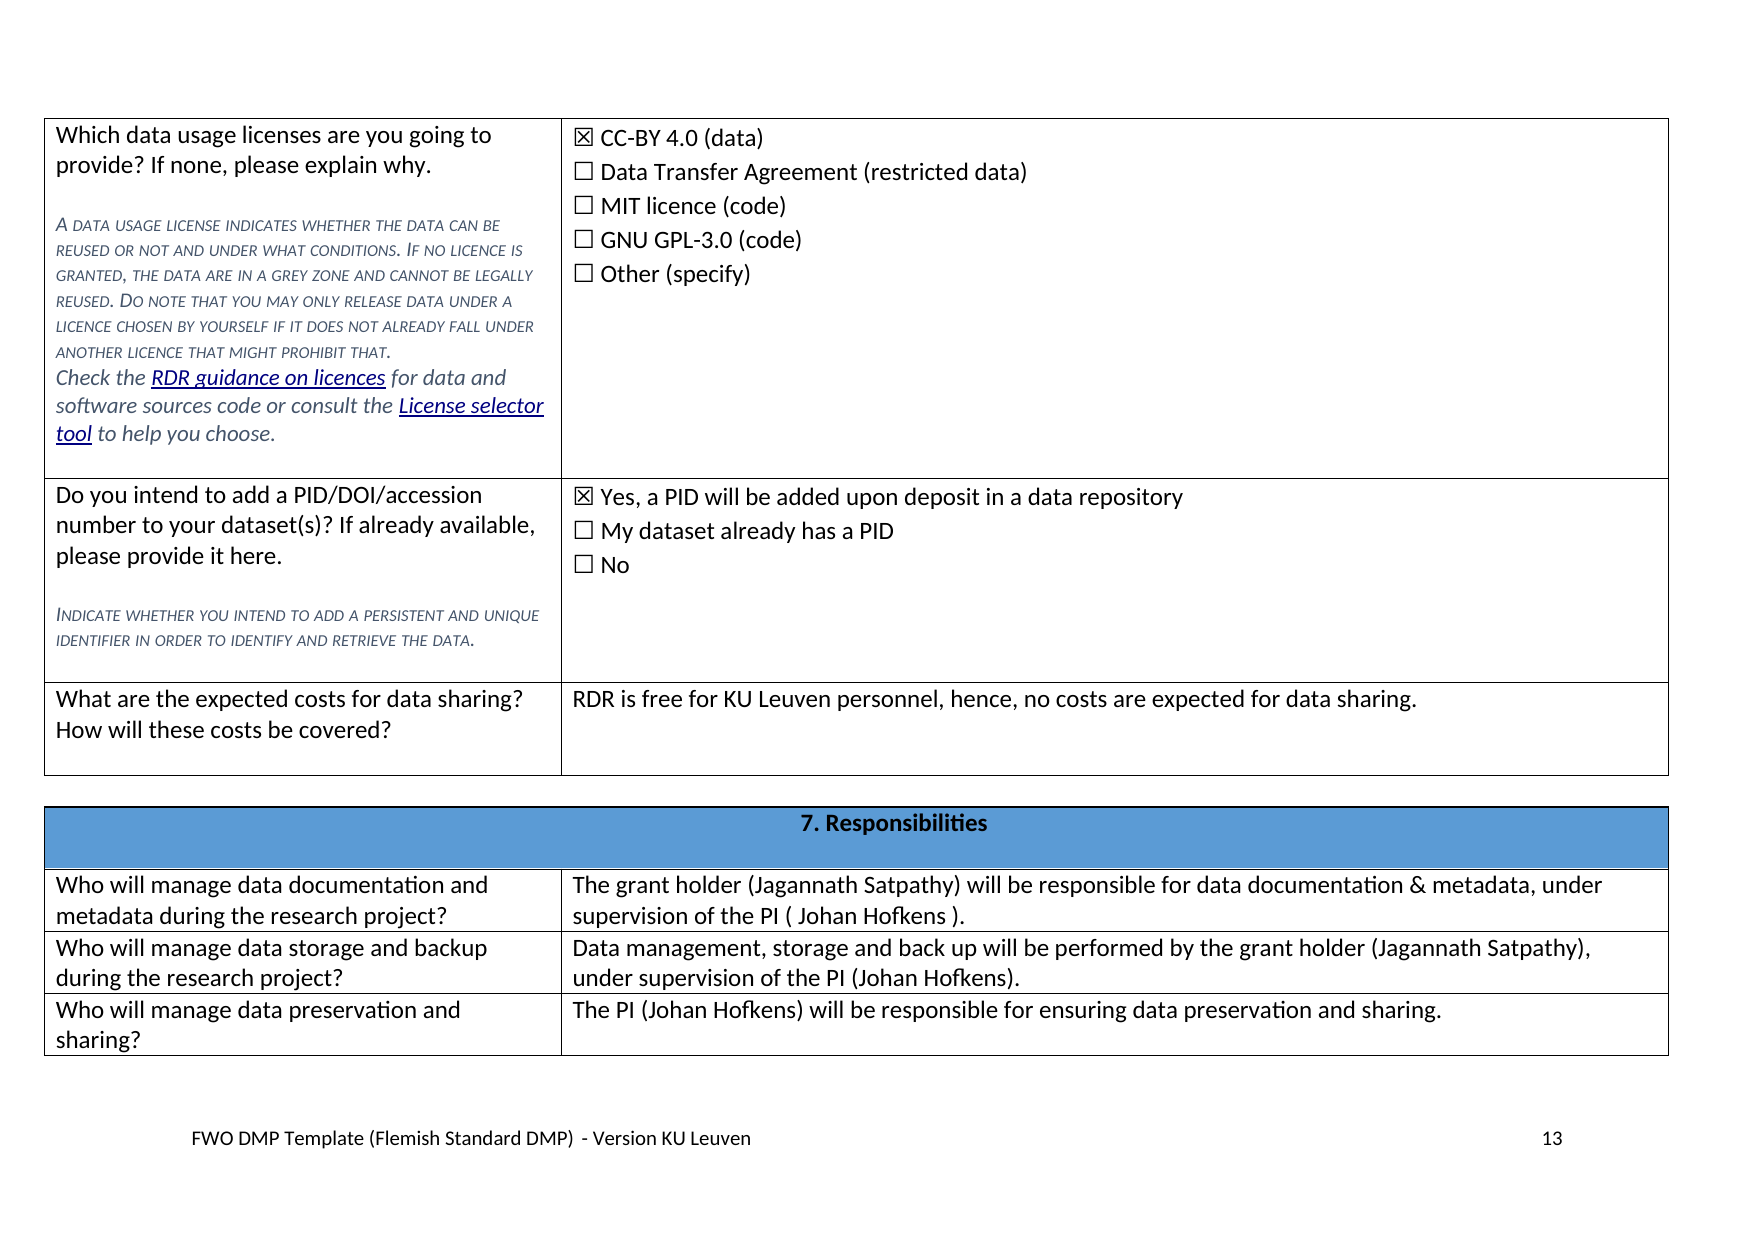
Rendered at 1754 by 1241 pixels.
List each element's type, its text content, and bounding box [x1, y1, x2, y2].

table_cell Data management, storage and back up will be performed by the grant holder (Jagannath Satpathy), under supervision of the PI (Johan Hofkens). [562, 932, 1668, 993]
table_cell Do you intend to add a PID/DOI/accession number to your dataset(s)? If already available, please provide it here. Indicate whether you intend to add a persistent and unique identifier in order to identify and retrieve the data. [45, 479, 561, 682]
table_cell Which data usage licenses are you going to provide? If none, please explain why. A data usage license indicates whether the data can be reused or not and under what conditions. If no licence is granted, the data are in a grey zone and cannot be legally reused. Do note that you may only release data under a licence chosen by yourself if it does not already fall under another licence that might prohibit that. Check the RDR guidance on licences for data and software sources code or consult the License selector tool to help you choose. [45, 119, 561, 478]
table_cell Who will manage data preservation and sharing? [45, 994, 561, 1055]
table_cell The PI (Johan Hofkens) will be responsible for ensuring data preservation and sharing. [562, 994, 1668, 1055]
table_cell Yes, a PID will be added upon deposit in a data repository My dataset already has a PID No [562, 479, 1668, 682]
table_cell The grant holder (Jagannath Satpathy) will be responsible for data documentation & metadata, under supervision of the PI ( Johan Hofkens ). [562, 870, 1668, 931]
table_cell Who will manage data documentation and metadata during the research project? [45, 870, 561, 931]
table_cell CC-BY 4.0 (data) Data Transfer Agreement (restricted data) MIT licence (code) GNU GPL-3.0 (code) Other (specify) [562, 119, 1668, 478]
table_cell Who will manage data storage and backup during the research project? [45, 932, 561, 993]
table_cell RDR is free for KU Leuven personnel, hence, no costs are expected for data sharing. [562, 683, 1668, 775]
table_cell What are the expected costs for data sharing? How will these costs be covered? [45, 683, 561, 775]
table_header 7. Responsibilities [45, 808, 1668, 868]
